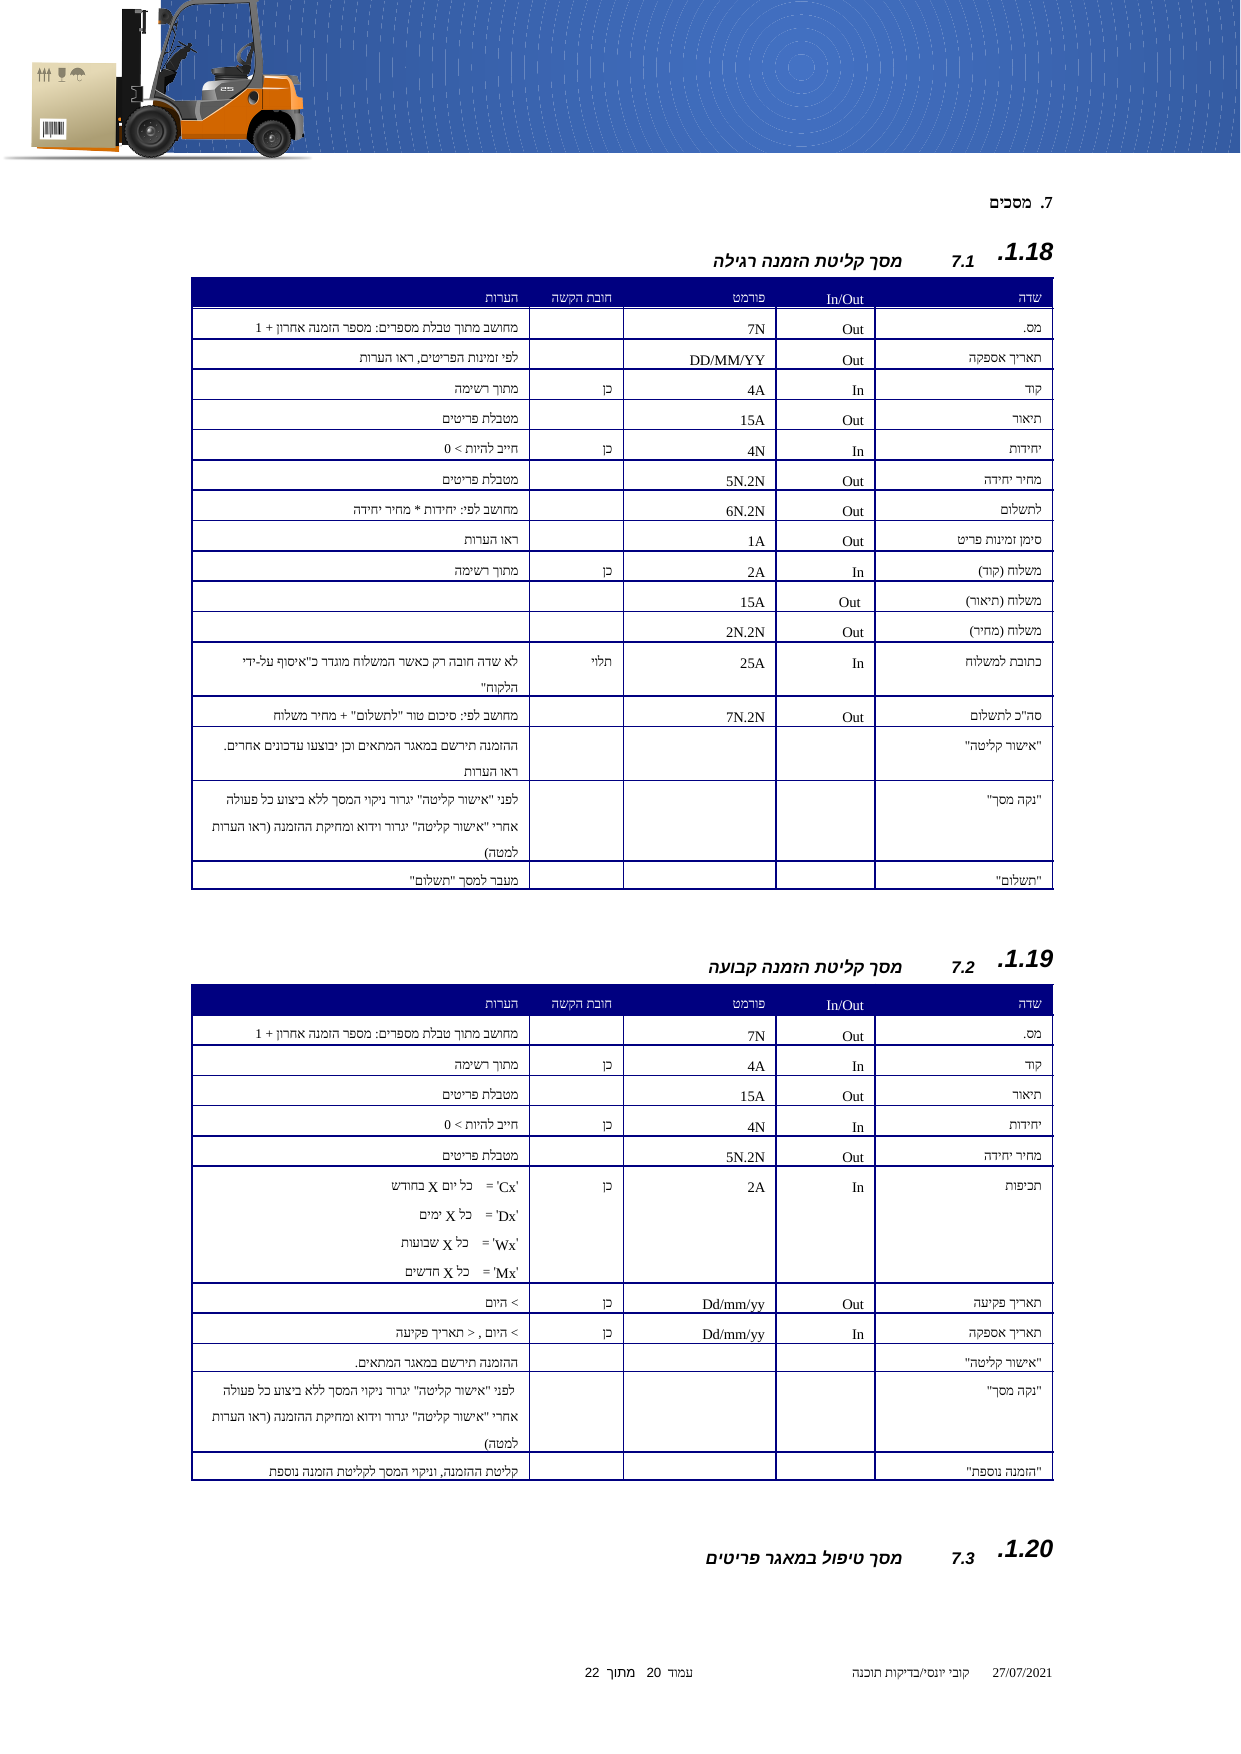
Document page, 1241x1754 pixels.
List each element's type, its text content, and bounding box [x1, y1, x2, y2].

table_cell כן [530, 430, 623, 459]
table_cell > היום , < תאריך פקיעה [193, 1314, 529, 1343]
table_cell [530, 582, 623, 611]
table_cell לא שדה חובה רק כאשר המשלוח מוגדר כ"איסוף על-ידי הלקוח" [193, 643, 529, 695]
table_cell [530, 1016, 623, 1044]
table_cell [624, 727, 775, 780]
table_cell [530, 309, 623, 338]
table_cell Out [777, 1137, 874, 1165]
table_cell 2A [624, 552, 775, 580]
table_cell Out [777, 400, 874, 429]
table_cell [530, 461, 623, 489]
table_cell 4N [624, 1106, 775, 1135]
table_cell 15A [624, 400, 775, 429]
table_cell "אישור קליטה" [876, 1344, 1052, 1371]
table_cell תאריך פקיעה [876, 1284, 1052, 1312]
table_cell מחושב מתוך טבלת מספרים: מספר הזמנה אחרון + 1 [193, 309, 529, 338]
table_cell [530, 1453, 623, 1479]
table_cell [530, 697, 623, 726]
table_cell In [777, 1167, 874, 1282]
table_cell [530, 612, 623, 641]
table_cell תכיפות [876, 1167, 1052, 1282]
table_cell 15A [624, 582, 775, 611]
table_cell [530, 727, 623, 780]
table_cell מעבר למסך "תשלום" [193, 862, 529, 888]
table_cell מחושב לפי: יחידות * מחיר יחידה [193, 491, 529, 520]
table_cell [530, 340, 623, 368]
table_cell מטבלת פריטים [193, 461, 529, 489]
table_header שדה [876, 985, 1052, 1014]
table_cell לפני "אישור קליטה" יגרור ניקוי המסך ללא ביצוע כל פעולה אחרי "אישור קליטה" יגרור וידוא ומחיקת ההזמנה (ראו הערות למטה) [193, 781, 529, 860]
table_cell 6N.2N [624, 491, 775, 520]
table_cell סה"כ לתשלום [876, 697, 1052, 726]
table_cell מס. [876, 309, 1052, 338]
subtitle 7. מסכים [187, 179, 1053, 212]
subtitle 7.3 מסך טיפול במאגר פריטים [335, 1534, 1053, 1568]
table_cell מטבלת פריטים [193, 1137, 529, 1165]
table_cell [777, 862, 874, 888]
table_cell תלוי [530, 643, 623, 695]
table_cell 2N.2N [624, 612, 775, 641]
table_cell Out [777, 1016, 874, 1044]
table_cell משלוח (תיאור) [876, 582, 1052, 611]
table_cell [193, 582, 529, 611]
table_header In/Out [777, 279, 874, 307]
table_cell תאריך אספקה [876, 340, 1052, 368]
table_cell Out [777, 491, 874, 520]
table_cell 5N.2N [624, 461, 775, 489]
table_cell Dd/mm/yy [624, 1314, 775, 1343]
table_cell 25A [624, 643, 775, 695]
table_cell 1A [624, 521, 775, 550]
subtitle 7.1 מסך קליטת הזמנה רגילה [335, 237, 1053, 271]
table_cell יחידות [876, 1106, 1052, 1135]
table_cell מחיר יחידה [876, 1137, 1052, 1165]
table_cell "אישור קליטה" [876, 727, 1052, 780]
table_cell "הזמנה נוספת" [876, 1453, 1052, 1479]
table_cell [777, 1372, 874, 1451]
table_cell [530, 521, 623, 550]
table_cell [624, 1453, 775, 1479]
table_cell כן [530, 1106, 623, 1135]
table_cell חייב להיות > 0 [193, 1106, 529, 1135]
table_cell כן [530, 1314, 623, 1343]
table_header הערות [193, 279, 529, 307]
table_cell 4A [624, 370, 775, 398]
table_cell [530, 1372, 623, 1451]
subtitle 7.2 מסך קליטת הזמנה קבועה [335, 944, 1053, 977]
table_cell In [777, 430, 874, 459]
picture [1, 0, 314, 161]
table_cell [777, 1344, 874, 1371]
table_cell תיאור [876, 1076, 1052, 1105]
table_cell קליטת ההזמנה, וניקוי המסך לקליטת הזמנה נוספת [193, 1453, 529, 1479]
table_cell מחושב מתוך טבלת מספרים: מספר הזמנה אחרון + 1 [193, 1016, 529, 1044]
table_cell כן [530, 370, 623, 398]
table_header פורמט [624, 279, 775, 307]
table_cell 'Cx' = כל יום X בחודש 'Dx' = כל X ימים 'Wx' = כל X שבועות 'Mx' = כל X חדשים [193, 1167, 529, 1282]
table_cell מטבלת פריטים [193, 400, 529, 429]
table_header הערות [193, 985, 529, 1014]
table_cell 15A [624, 1076, 775, 1105]
table_cell Out [777, 582, 874, 611]
table_cell קוד [876, 1046, 1052, 1074]
table_cell ראו הערות [193, 521, 529, 550]
table_cell 7N [624, 309, 775, 338]
table_cell [530, 400, 623, 429]
table_cell In [777, 552, 874, 580]
table_cell DD/MM/YY [624, 340, 775, 368]
table_cell "תשלום" [876, 862, 1052, 888]
table_cell מתוך רשימה [193, 552, 529, 580]
table_cell [530, 862, 623, 888]
table_cell Out [777, 461, 874, 489]
table_cell קוד [876, 370, 1052, 398]
table_cell Out [777, 309, 874, 338]
table_cell כן [530, 552, 623, 580]
table_cell 4N [624, 430, 775, 459]
table_cell לפי זמינות הפריטים, ראו הערות [193, 340, 529, 368]
table_cell כן [530, 1046, 623, 1074]
table_cell "נקה מסך" [876, 1372, 1052, 1451]
table_cell [530, 491, 623, 520]
table_cell In [777, 1314, 874, 1343]
table_cell יחידות [876, 430, 1052, 459]
table_cell סימן זמינות פריט [876, 521, 1052, 550]
table_cell [624, 781, 775, 860]
table_cell Out [777, 521, 874, 550]
table_cell [624, 1372, 775, 1451]
table_cell תאריך אספקה [876, 1314, 1052, 1343]
table_cell מחושב לפי: סיכום טור "לתשלום" + מחיר משלוח [193, 697, 529, 726]
table_cell לתשלום [876, 491, 1052, 520]
table_cell 7N [624, 1016, 775, 1044]
table_cell In [777, 1106, 874, 1135]
table_cell 4A [624, 1046, 775, 1074]
table_cell 2A [624, 1167, 775, 1282]
table_cell כן [530, 1284, 623, 1312]
table_cell Out [777, 697, 874, 726]
table_cell [530, 1344, 623, 1371]
table_cell כתובת למשלוח [876, 643, 1052, 695]
table_header חובת הקשה [530, 985, 623, 1014]
table_cell Dd/mm/yy [624, 1284, 775, 1312]
table_cell ההזמנה תירשם במאגר המתאים וכן יבוצעו עדכונים אחרים. ראו הערות [193, 727, 529, 780]
table_cell Out [777, 1284, 874, 1312]
table_cell מס. [876, 1016, 1052, 1044]
table_cell [530, 781, 623, 860]
table_cell In [777, 1046, 874, 1074]
table_cell מטבלת פריטים [193, 1076, 529, 1105]
table_cell מתוך רשימה [193, 1046, 529, 1074]
table_cell תיאור [876, 400, 1052, 429]
table_cell כן [530, 1167, 623, 1282]
table_cell Out [777, 1076, 874, 1105]
table_cell Out [777, 340, 874, 368]
table_cell 5N.2N [624, 1137, 775, 1165]
table_cell משלוח (קוד) [876, 552, 1052, 580]
table_cell [624, 1344, 775, 1371]
table_cell חייב להיות > 0 [193, 430, 529, 459]
table_header פורמט [624, 985, 775, 1014]
table_cell ההזמנה תירשם במאגר המתאים. [193, 1344, 529, 1371]
table_cell In [777, 370, 874, 398]
table_cell [777, 1453, 874, 1479]
table_header חובת הקשה [530, 279, 623, 307]
table_cell משלוח (מחיר) [876, 612, 1052, 641]
table_cell [530, 1137, 623, 1165]
table_header In/Out [777, 985, 874, 1014]
table_cell מחיר יחידה [876, 461, 1052, 489]
table_cell [193, 612, 529, 641]
table_cell > היום [193, 1284, 529, 1312]
table_cell [530, 1076, 623, 1105]
table_cell [777, 727, 874, 780]
table_cell Out [777, 612, 874, 641]
table_cell מתוך רשימה [193, 370, 529, 398]
table_cell [777, 781, 874, 860]
table_cell [624, 862, 775, 888]
table_cell In [777, 643, 874, 695]
table_cell 7N.2N [624, 697, 775, 726]
table_cell לפני "אישור קליטה" יגרור ניקוי המסך ללא ביצוע כל פעולה אחרי "אישור קליטה" יגרור וידוא ומחיקת ההזמנה (ראו הערות למטה) [193, 1372, 529, 1451]
table_cell "נקה מסך" [876, 781, 1052, 860]
table_header שדה [876, 279, 1052, 307]
